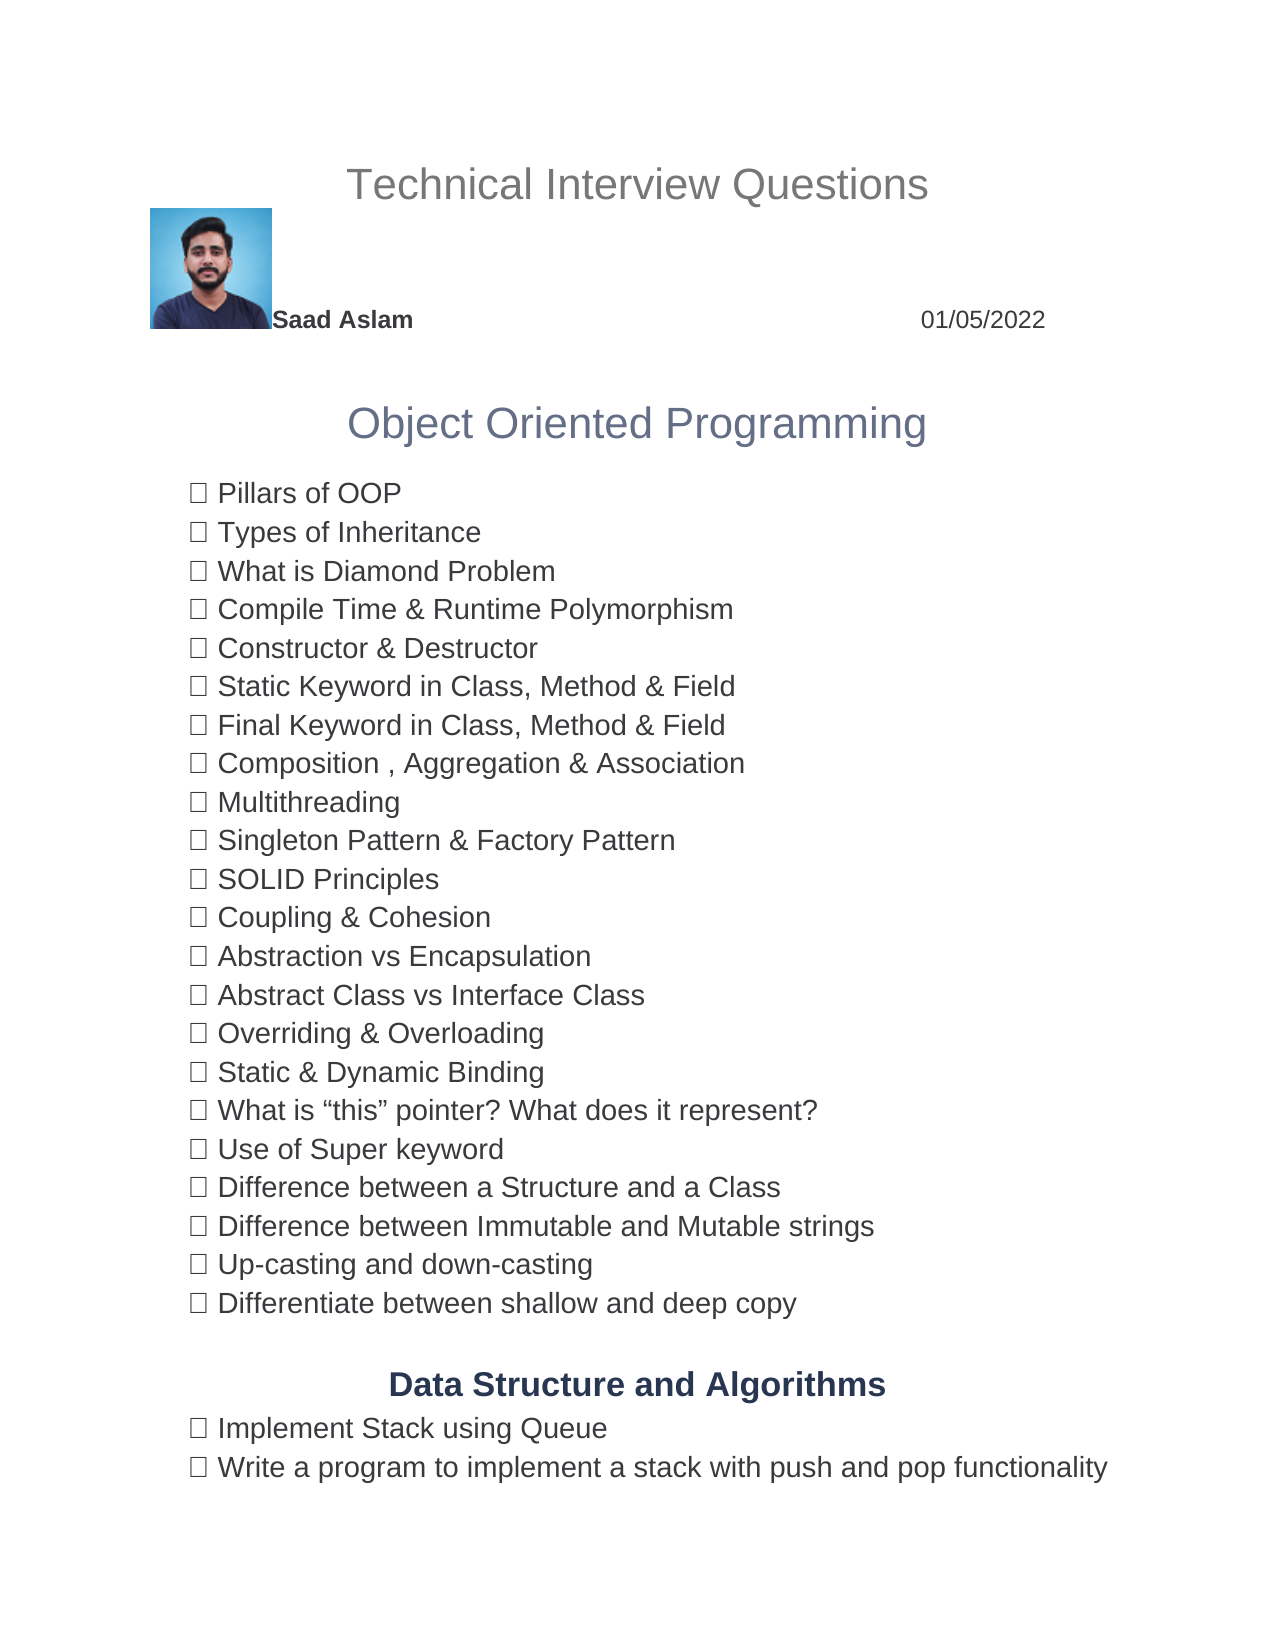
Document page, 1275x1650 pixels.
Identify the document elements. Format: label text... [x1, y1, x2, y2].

list 🔵 Use of Super keyword [187, 1132, 1125, 1165]
text Object Oriented Programming [150, 404, 1125, 476]
list 🔵 Multithreading [187, 785, 1125, 818]
list 🔵 What is “this” pointer? What does it represent? [187, 1093, 1125, 1127]
list 🔵 Overriding & Overloading [187, 1016, 1125, 1049]
list 🔵 Difference between a Structure and a Class [187, 1170, 1125, 1204]
list 🔵 Coupling & Cohesion [187, 900, 1125, 934]
list 🔵 What is Diamond Problem [187, 553, 1125, 587]
list 🔵 Abstract Class vs Interface Class [187, 977, 1125, 1011]
subtitle Data Structure and Algorithms [150, 1364, 1125, 1403]
list 🔵 Abstraction vs Encapsulation [187, 939, 1125, 972]
list 🔵 Types of Inheritance [187, 515, 1125, 548]
list 🔵 Compile Time & Runtime Polymorphism [187, 592, 1125, 626]
list 🔵 Final Keyword in Class, Method & Field [187, 708, 1125, 741]
list 🔵 Constructor & Destructor [187, 631, 1125, 664]
text Saad Aslam 01/05/2022 [150, 209, 1125, 334]
list 🔵 Composition , Aggregation & Association [187, 746, 1125, 780]
list 🔵 SOLID Principles [187, 862, 1125, 895]
list 🔵 Write a program to implement a stack with push and pop functionality [187, 1450, 1125, 1483]
list 🔵 Static Keyword in Class, Method & Field [187, 669, 1125, 703]
list 🔵 Differentiate between shallow and deep copy [187, 1286, 1125, 1319]
list 🔵 Static & Dynamic Binding [187, 1054, 1125, 1088]
list 🔵 Singleton Pattern & Factory Pattern [187, 823, 1125, 857]
list 🔵 Implement Stack using Queue [187, 1411, 1125, 1445]
list 🔵 Up-casting and down-casting [187, 1247, 1125, 1281]
text Technical Interview Questions [150, 158, 1125, 209]
list 🔵 Difference between Immutable and Mutable strings [187, 1209, 1125, 1242]
picture [150, 208, 272, 329]
list 🔵 Pillars of OOP [187, 476, 1125, 510]
